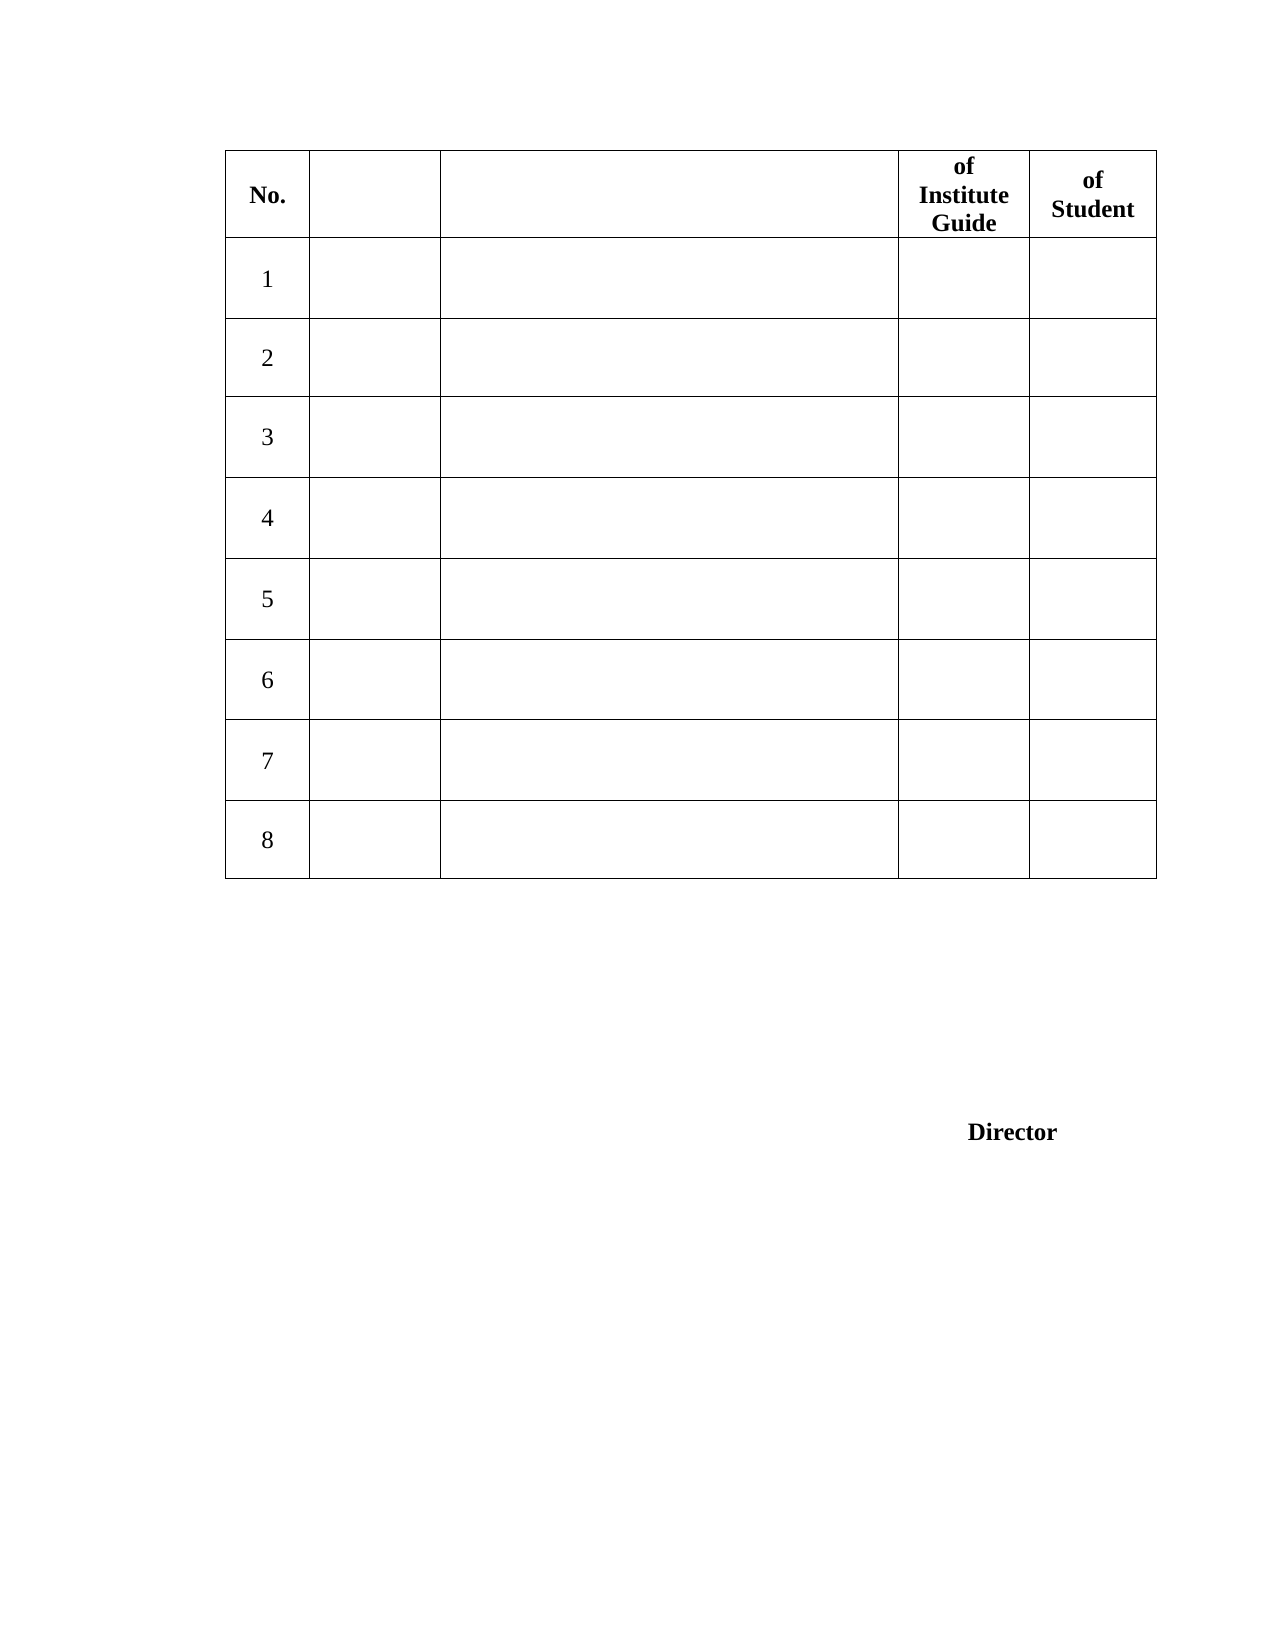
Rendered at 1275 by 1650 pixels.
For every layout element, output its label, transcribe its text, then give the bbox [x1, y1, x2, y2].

table_cell [1030, 238, 1156, 318]
table_cell [310, 640, 440, 719]
table_cell [1030, 397, 1156, 477]
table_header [1030, 151, 1156, 237]
table_cell 1 [226, 238, 309, 318]
table_header Sr. No. [226, 151, 309, 237]
table_cell [441, 478, 898, 557]
table_cell [1030, 478, 1156, 557]
table_cell [441, 238, 898, 318]
table_cell 5 [226, 559, 309, 638]
table_cell [310, 801, 440, 878]
table_cell [441, 720, 898, 800]
table_cell [310, 478, 440, 557]
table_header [899, 151, 1029, 237]
table_cell 7 [226, 720, 309, 800]
table_cell [899, 238, 1029, 318]
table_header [441, 151, 898, 237]
text Director [825, 1117, 1125, 1146]
table_cell [899, 319, 1029, 396]
table_cell [1030, 801, 1156, 878]
table_cell [899, 397, 1029, 477]
table_cell 6 [226, 640, 309, 719]
table_cell 4 [226, 478, 309, 557]
table_cell [441, 559, 898, 638]
table_cell [441, 801, 898, 878]
table_cell [441, 319, 898, 396]
table_cell [441, 397, 898, 477]
table_cell 2 [226, 319, 309, 396]
table_cell [899, 640, 1029, 719]
table_header Date [310, 151, 440, 237]
table_cell 3 [226, 397, 309, 477]
table_cell [899, 559, 1029, 638]
table_cell [310, 397, 440, 477]
table_cell [441, 640, 898, 719]
table_cell [899, 720, 1029, 800]
table_cell [310, 559, 440, 638]
table_cell [899, 801, 1029, 878]
table_cell [310, 720, 440, 800]
table_cell [899, 478, 1029, 557]
table_cell [1030, 319, 1156, 396]
table_cell 8 [226, 801, 309, 878]
table_cell [310, 238, 440, 318]
table_cell [1030, 559, 1156, 638]
table_cell [1030, 640, 1156, 719]
table_cell [310, 319, 440, 396]
table_cell [1030, 720, 1156, 800]
